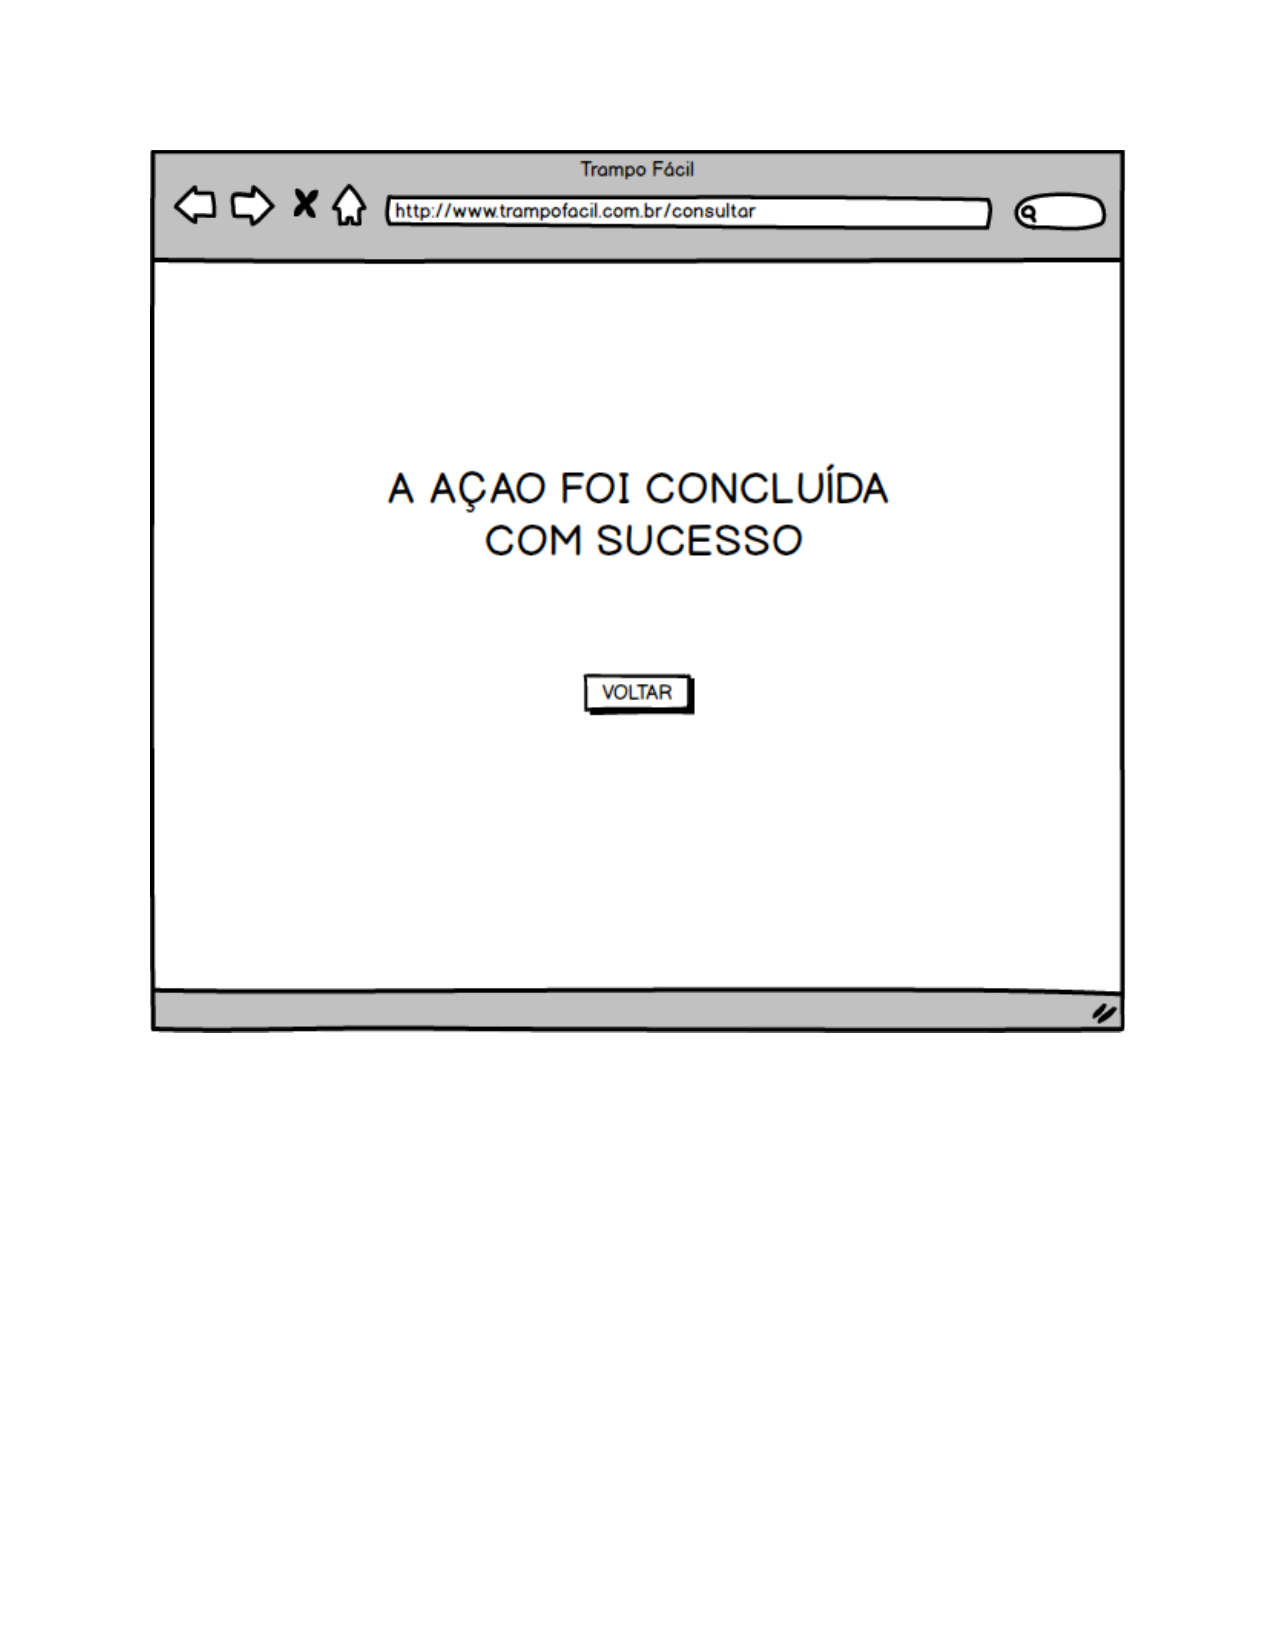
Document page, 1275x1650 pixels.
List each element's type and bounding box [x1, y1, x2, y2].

picture [150, 150, 1125, 1033]
